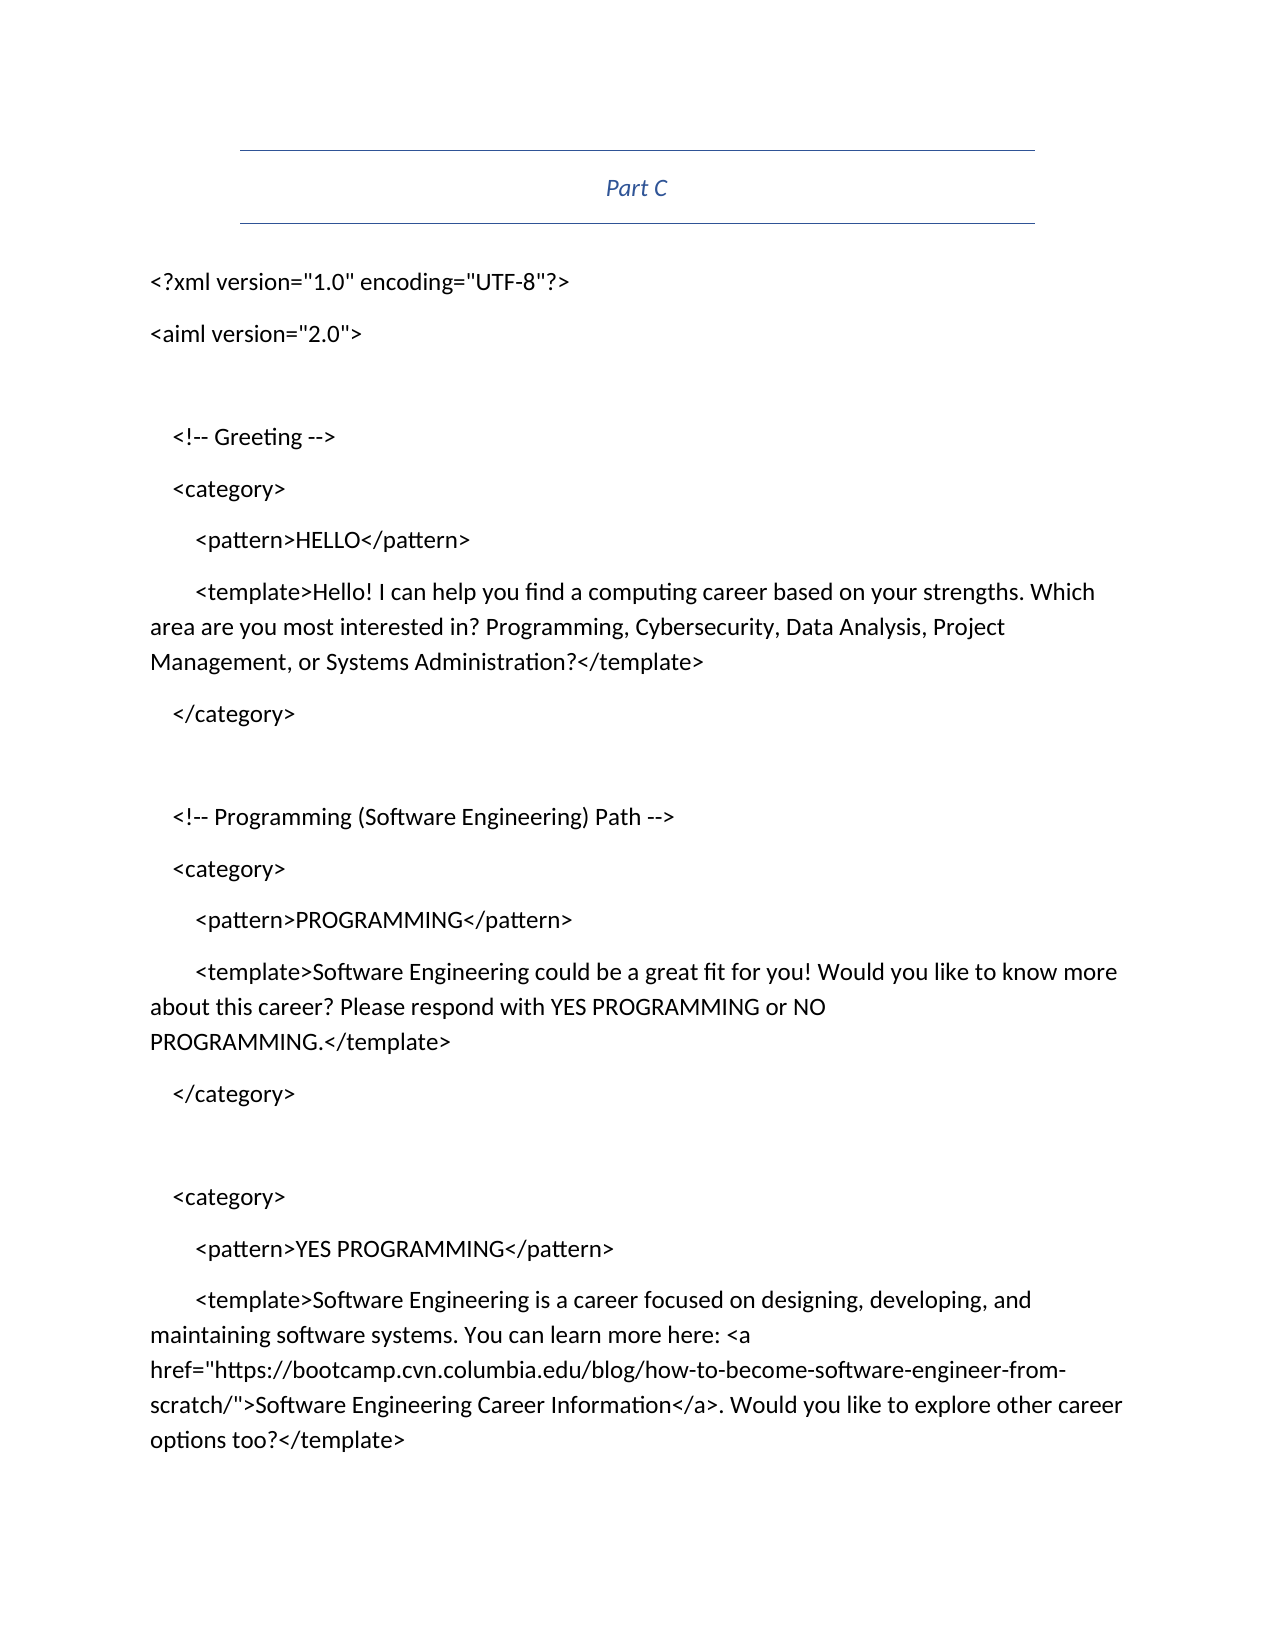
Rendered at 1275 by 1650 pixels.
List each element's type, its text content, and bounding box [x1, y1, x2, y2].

text <template>Software Engineering could be a great fit for you! Would you like to know more about this career? Please respond with YES PROGRAMMING or NO PROGRAMMING.</template> [150, 956, 1125, 1057]
text <template>Software Engineering is a career focused on designing, developing, and maintaining software systems. You can learn more here: <a href="https://bootcamp.cvn.columbia.edu/blog/how-to-become-software-engineer-from-scratch/">Software Engineering Career Information</a>. Would you like to explore other career options too?</template> [150, 1284, 1125, 1455]
text <category> [150, 853, 1125, 883]
text <aiml version="2.0"> [150, 318, 1125, 348]
text <pattern>YES PROGRAMMING</pattern> [150, 1233, 1125, 1263]
text <?xml version="1.0" encoding="UTF-8"?> [150, 266, 1125, 297]
text </category> [150, 1078, 1125, 1108]
text <category> [150, 1181, 1125, 1212]
text Part C [240, 151, 1035, 223]
text <category> [150, 473, 1125, 503]
text <pattern>PROGRAMMING</pattern> [150, 904, 1125, 935]
text <!-- Programming (Software Engineering) Path --> [150, 801, 1125, 832]
text <template>Hello! I can help you find a computing career based on your strengths. Which area are you most interested in? Programming, Cybersecurity, Data Analysis, Project Management, or Systems Administration?</template> [150, 576, 1125, 677]
text <!-- Greeting --> [150, 421, 1125, 452]
text </category> [150, 698, 1125, 728]
text <pattern>HELLO</pattern> [150, 524, 1125, 555]
